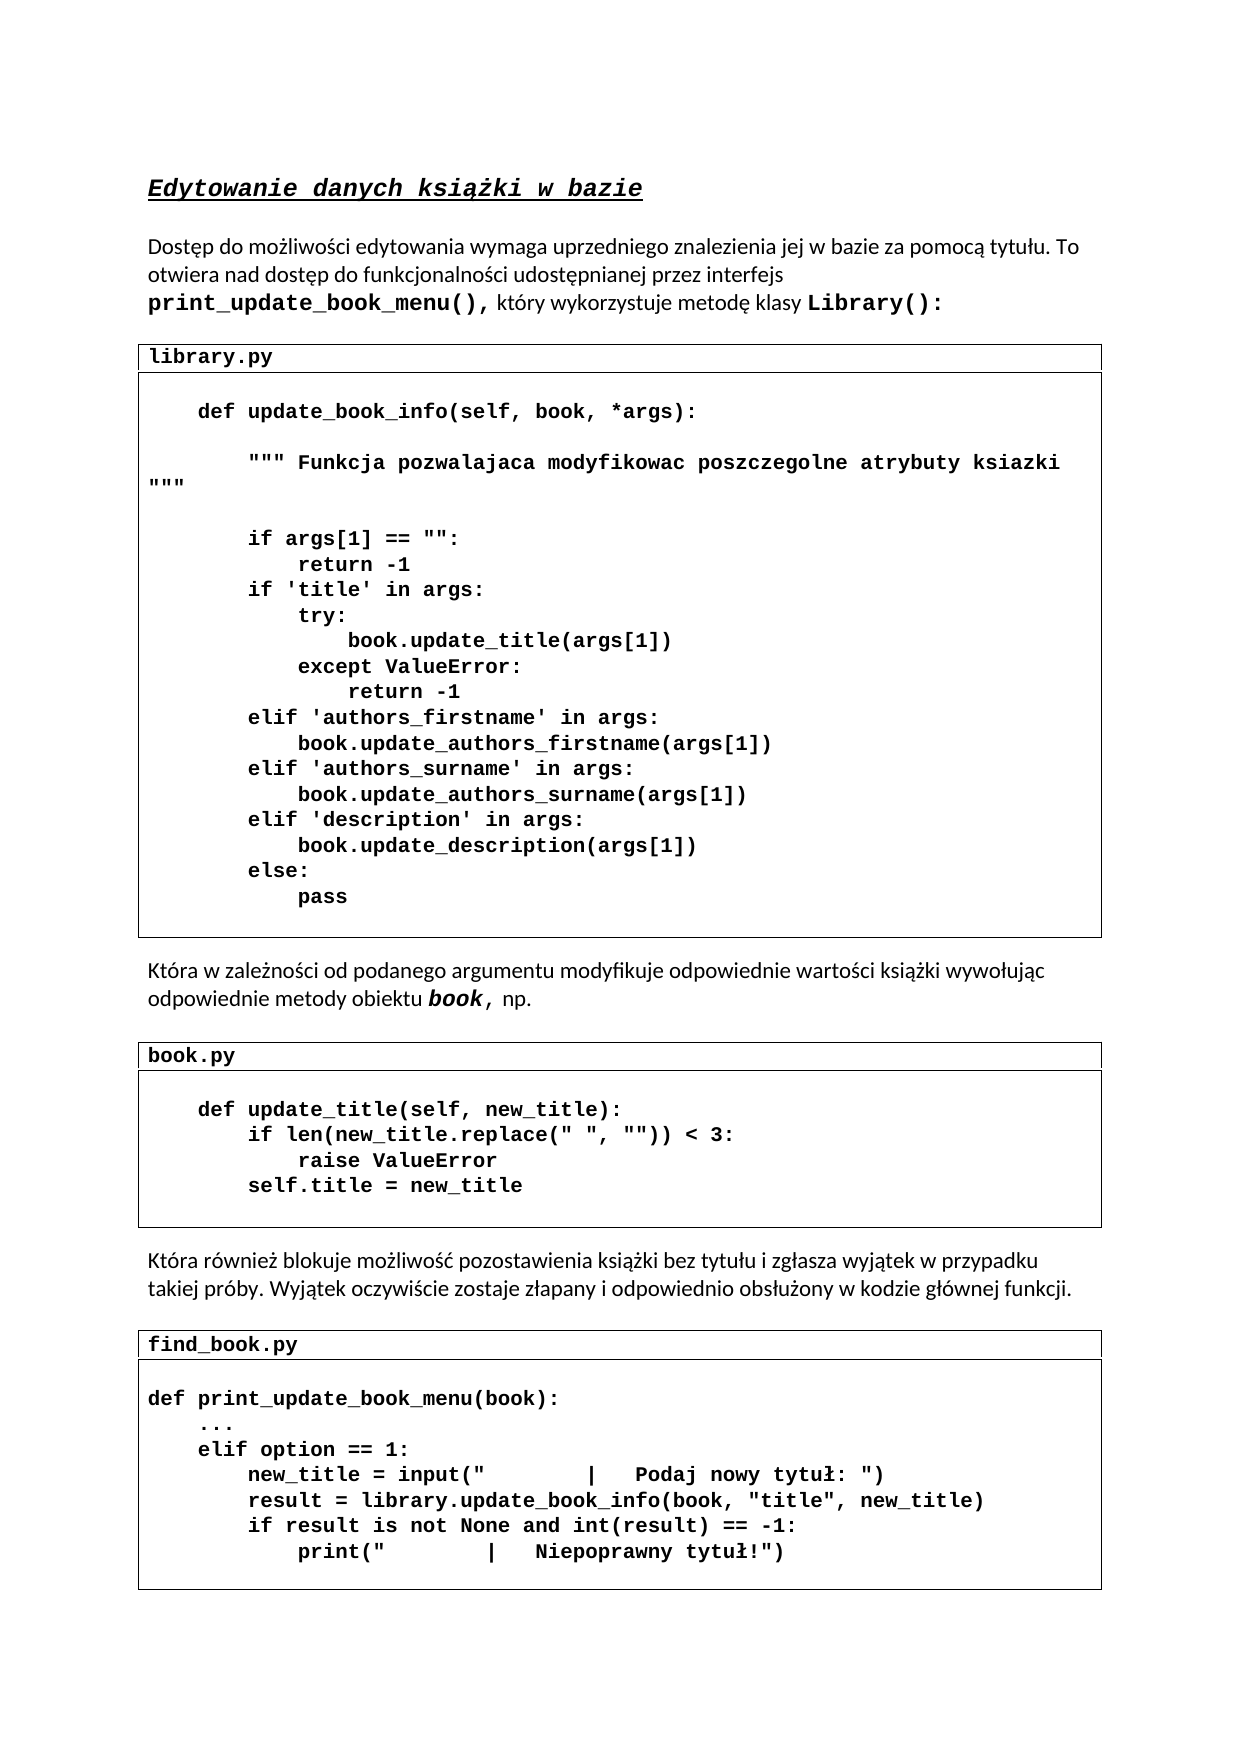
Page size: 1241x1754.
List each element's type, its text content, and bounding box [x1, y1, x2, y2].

text book.update_authors_firstname(args[1]) [139, 729, 1101, 755]
text raise ValueError [139, 1147, 1101, 1172]
text elif 'description' in args: [139, 806, 1101, 831]
text """ Funkcja pozwalajaca modyfikowac poszczegolne atrybuty ksiazki """ [139, 449, 1101, 501]
text ... [139, 1410, 1101, 1436]
text Która również blokuje możliwość pozostawienia książki bez tytułu i zgłasza wyjątek w przypadku takiej próby. Wyjątek oczywiście zostaje złapany i odpowiednio obsłużony w kodzie głównej funkcji. [148, 1246, 1093, 1302]
text if args[1] == "": [139, 525, 1101, 551]
text def print_update_book_menu(book): [139, 1384, 1101, 1410]
text if result is not None and int(result) == -1: [139, 1512, 1101, 1538]
text elif 'authors_surname' in args: [139, 755, 1101, 780]
text print(" | Niepoprawny tytuł!") [139, 1538, 1101, 1564]
text result = library.update_book_info(book, "title", new_title) [139, 1487, 1101, 1512]
text try: [139, 602, 1101, 627]
text Która w zależności od podanego argumentu modyfikuje odpowiednie wartości książki wywołując odpowiednie metody obiektu book, np. [148, 956, 1093, 1014]
text except ValueError: [139, 653, 1101, 678]
text elif option == 1: [139, 1436, 1101, 1461]
text def update_title(self, new_title): [139, 1096, 1101, 1121]
text return -1 [139, 551, 1101, 576]
text find_book.py [139, 1331, 1101, 1357]
text book.py [139, 1043, 1101, 1068]
text book.update_title(args[1]) [139, 627, 1101, 653]
text self.title = new_title [139, 1172, 1101, 1199]
text return -1 [139, 678, 1101, 704]
text def update_book_info(self, book, *args): [139, 398, 1101, 424]
text book.update_authors_surname(args[1]) [139, 780, 1101, 806]
text Edytowanie danych książki w bazie [148, 176, 1093, 204]
text new_title = input(" | Podaj nowy tytuł: ") [139, 1461, 1101, 1487]
text else: [139, 857, 1101, 882]
text if 'title' in args: [139, 576, 1101, 602]
text Dostęp do możliwości edytowania wymaga uprzedniego znalezienia jej w bazie za pomocą tytułu. To otwiera nad dostęp do funkcjonalności udostępnianej przez interfejs print_update_book_menu(), który wykorzystuje metodę klasy Library(): [148, 232, 1093, 317]
text if len(new_title.replace(" ", "")) < 3: [139, 1121, 1101, 1147]
text book.update_description(args[1]) [139, 831, 1101, 857]
text pass [139, 882, 1101, 909]
text library.py [139, 345, 1101, 370]
text elif 'authors_firstname' in args: [139, 704, 1101, 729]
